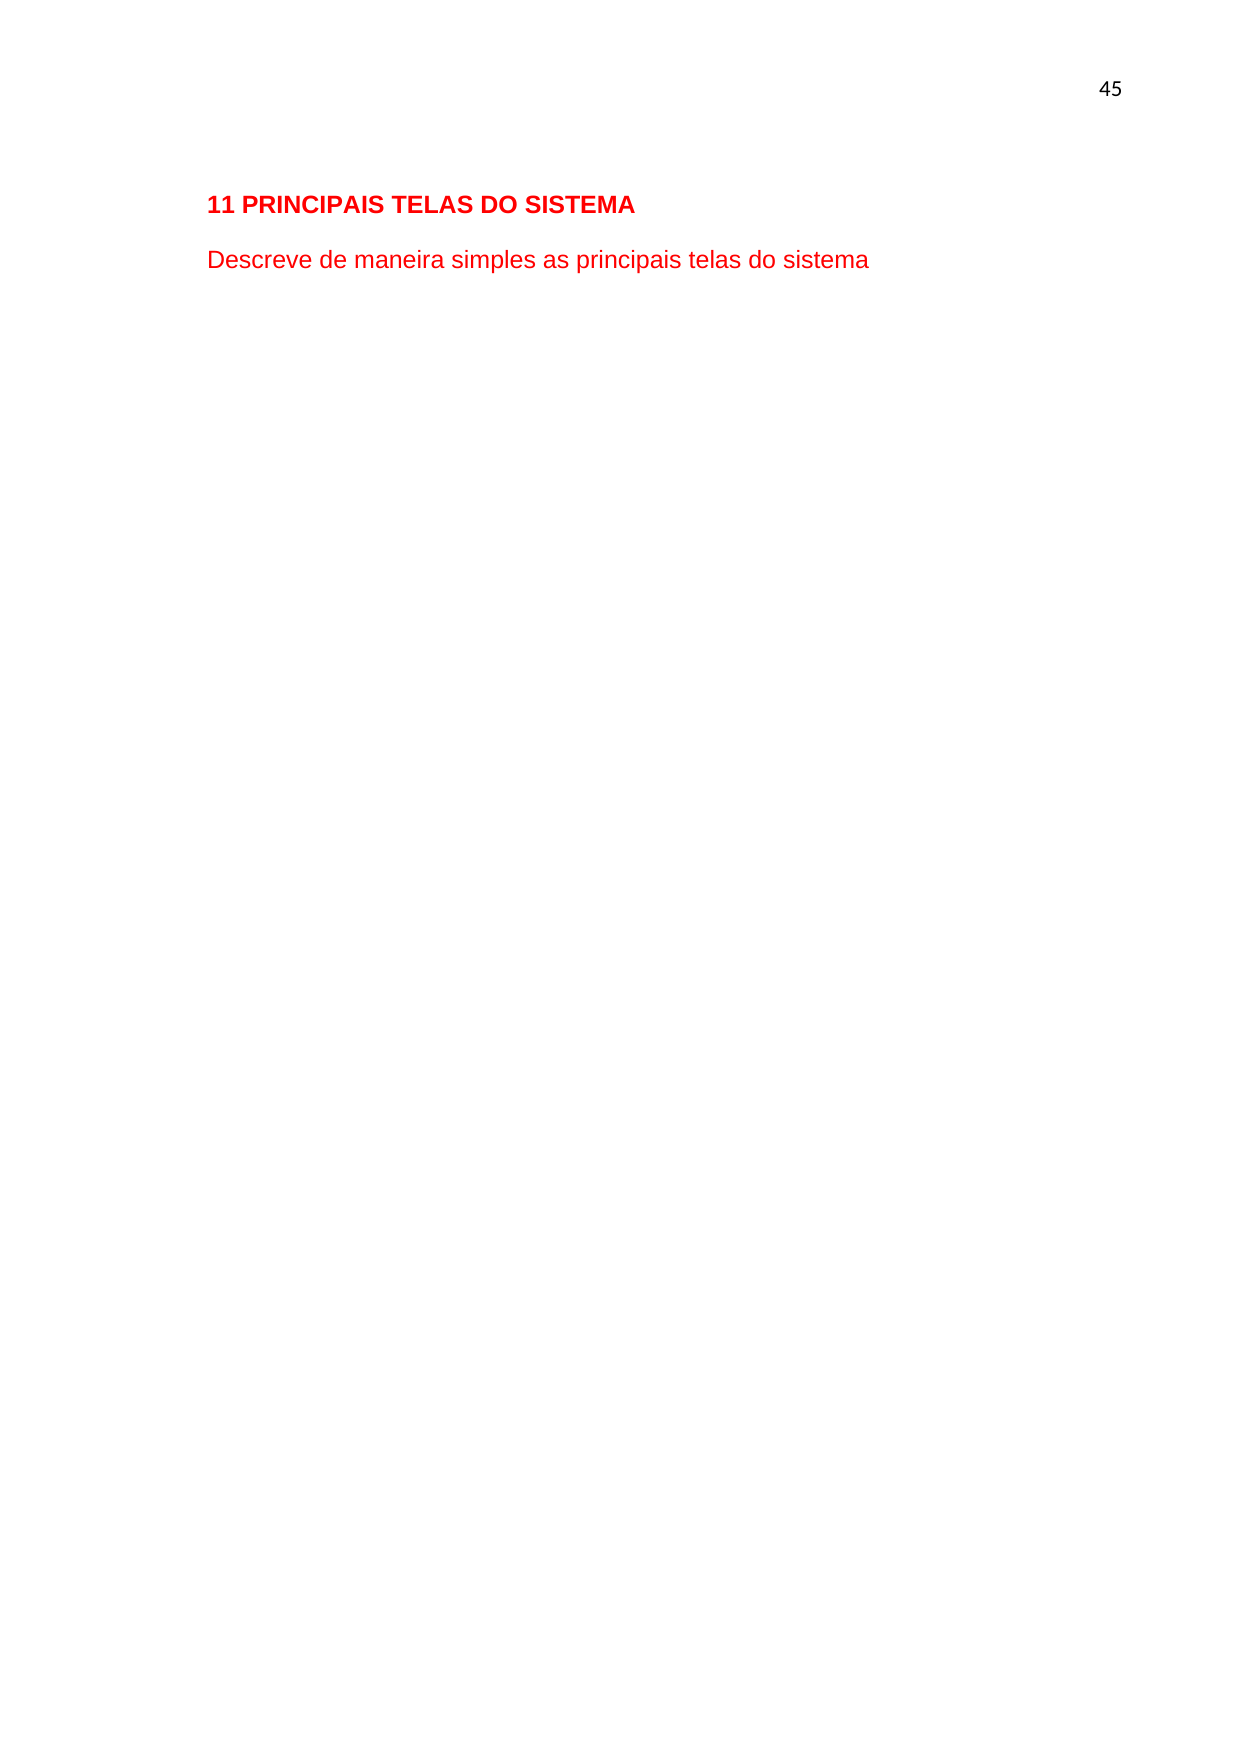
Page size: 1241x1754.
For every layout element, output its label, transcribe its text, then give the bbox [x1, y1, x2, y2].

subtitle 11 PRINCIPAIS TELAS DO SISTEMA [207, 190, 1122, 218]
text Descreve de maneira simples as principais telas do sistema [207, 245, 1122, 274]
